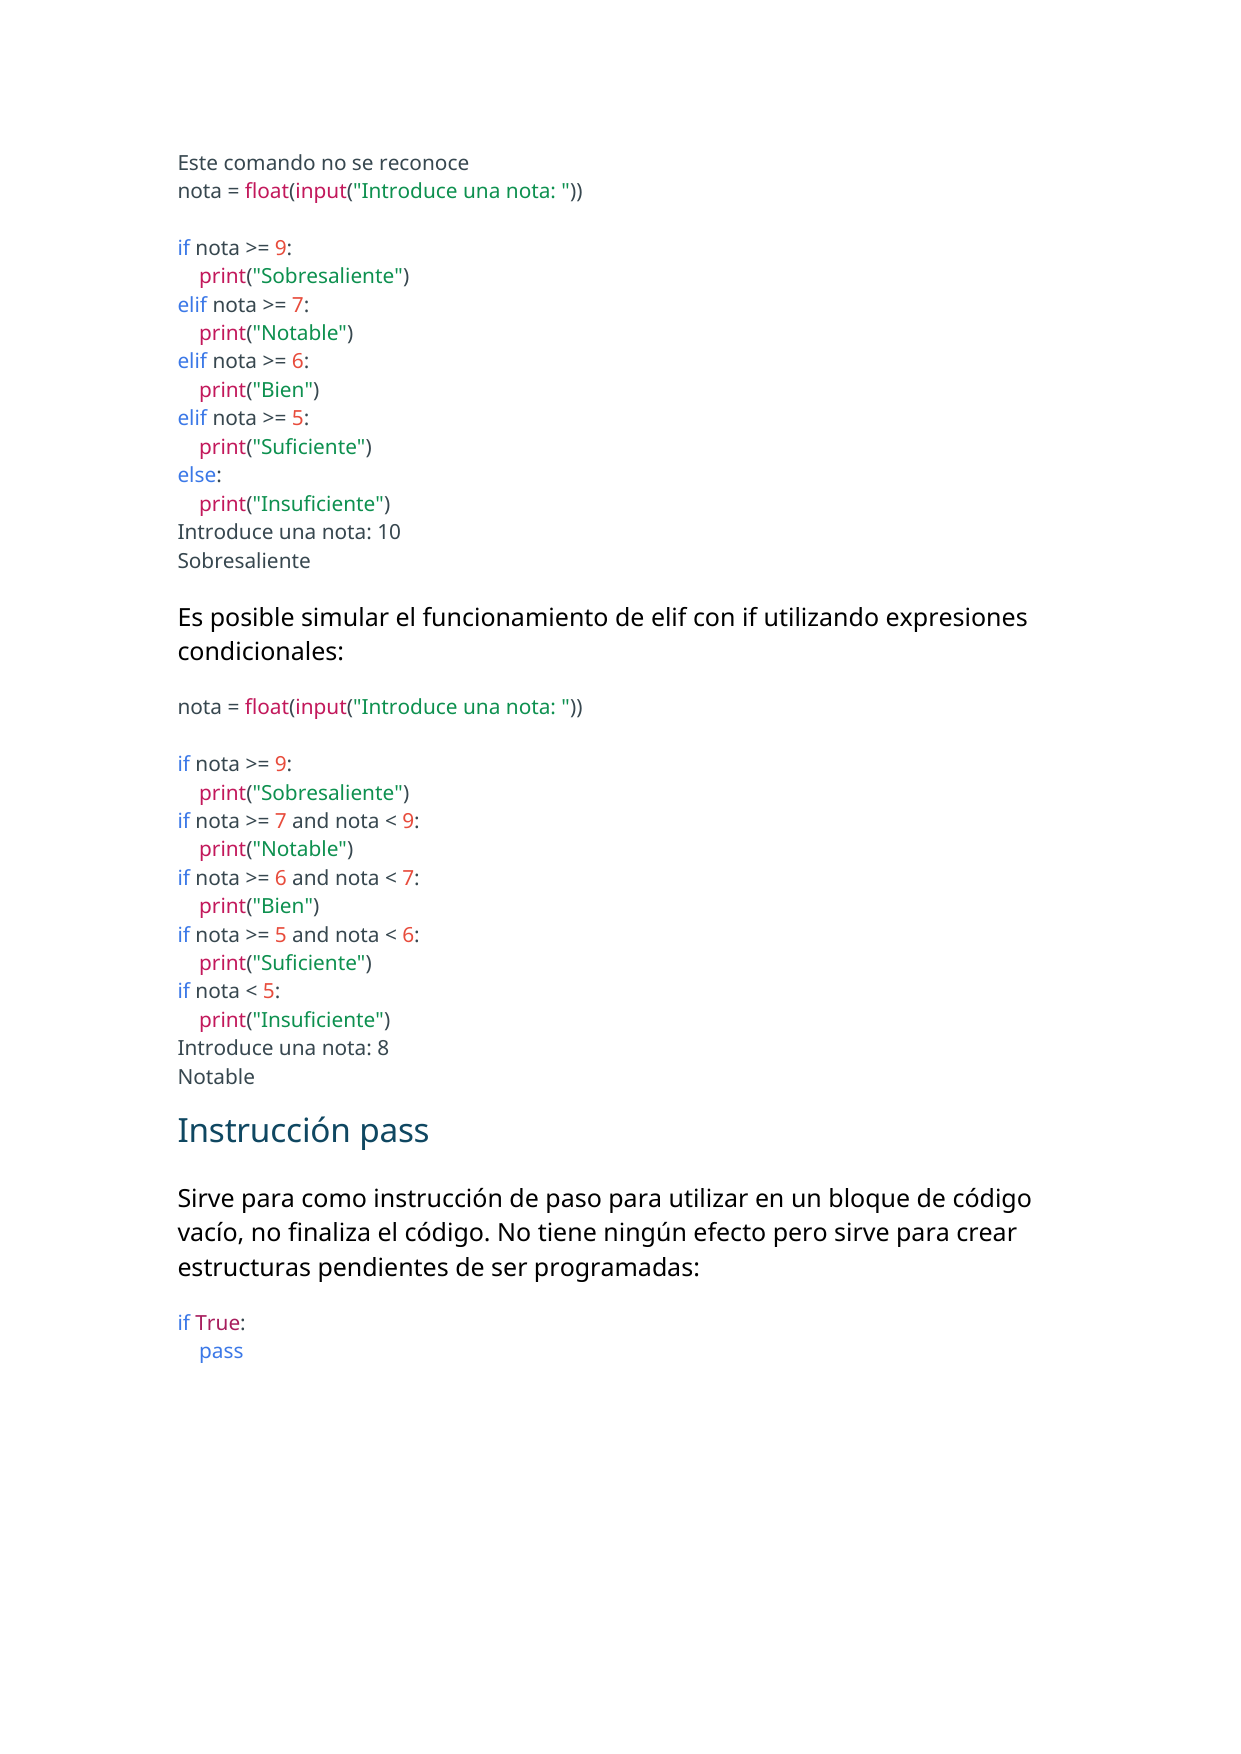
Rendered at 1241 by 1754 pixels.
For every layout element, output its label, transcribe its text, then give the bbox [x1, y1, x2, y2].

text print("Sobresaliente") [177, 778, 1063, 806]
text Sirve para como instrucción de paso para utilizar en un bloque de código vacío, no finaliza el código. No tiene ningún efecto pero sirve para crear estructuras pendientes de ser programadas: [177, 1181, 1063, 1283]
text print("Notable") [177, 834, 1063, 863]
text Notable [177, 1062, 1063, 1090]
text print("Insuficiente") [177, 489, 1063, 517]
text print("Insuficiente") [177, 1005, 1063, 1033]
text if nota >= 7 and nota < 9: [177, 806, 1063, 834]
text Introduce una nota: 8 [177, 1033, 1063, 1062]
text elif nota >= 6: [177, 347, 1063, 375]
text print("Bien") [177, 375, 1063, 403]
text pass [177, 1337, 1063, 1365]
text print("Notable") [177, 318, 1063, 347]
text Sobresaliente [177, 546, 1063, 574]
text elif nota >= 5: [177, 403, 1063, 432]
text if nota >= 5 and nota < 6: [177, 920, 1063, 948]
text else: [177, 460, 1063, 489]
text Este comando no se reconoce [177, 148, 1063, 176]
text if nota >= 9: [177, 233, 1063, 261]
text nota = float(input("Introduce una nota: ")) [177, 692, 1063, 721]
text if nota < 5: [177, 977, 1063, 1005]
text print("Suficiente") [177, 948, 1063, 977]
text print("Bien") [177, 891, 1063, 920]
text nota = float(input("Introduce una nota: ")) [177, 176, 1063, 204]
text if nota >= 6 and nota < 7: [177, 863, 1063, 891]
text Es posible simular el funcionamiento de elif con if utilizando expresiones condicionales: [177, 599, 1063, 667]
subtitle Instrucción pass [177, 1107, 1063, 1152]
text print("Suficiente") [177, 432, 1063, 460]
text if nota >= 9: [177, 749, 1063, 778]
text elif nota >= 7: [177, 290, 1063, 318]
text Introduce una nota: 10 [177, 517, 1063, 546]
text print("Sobresaliente") [177, 261, 1063, 290]
text if True: [177, 1308, 1063, 1337]
